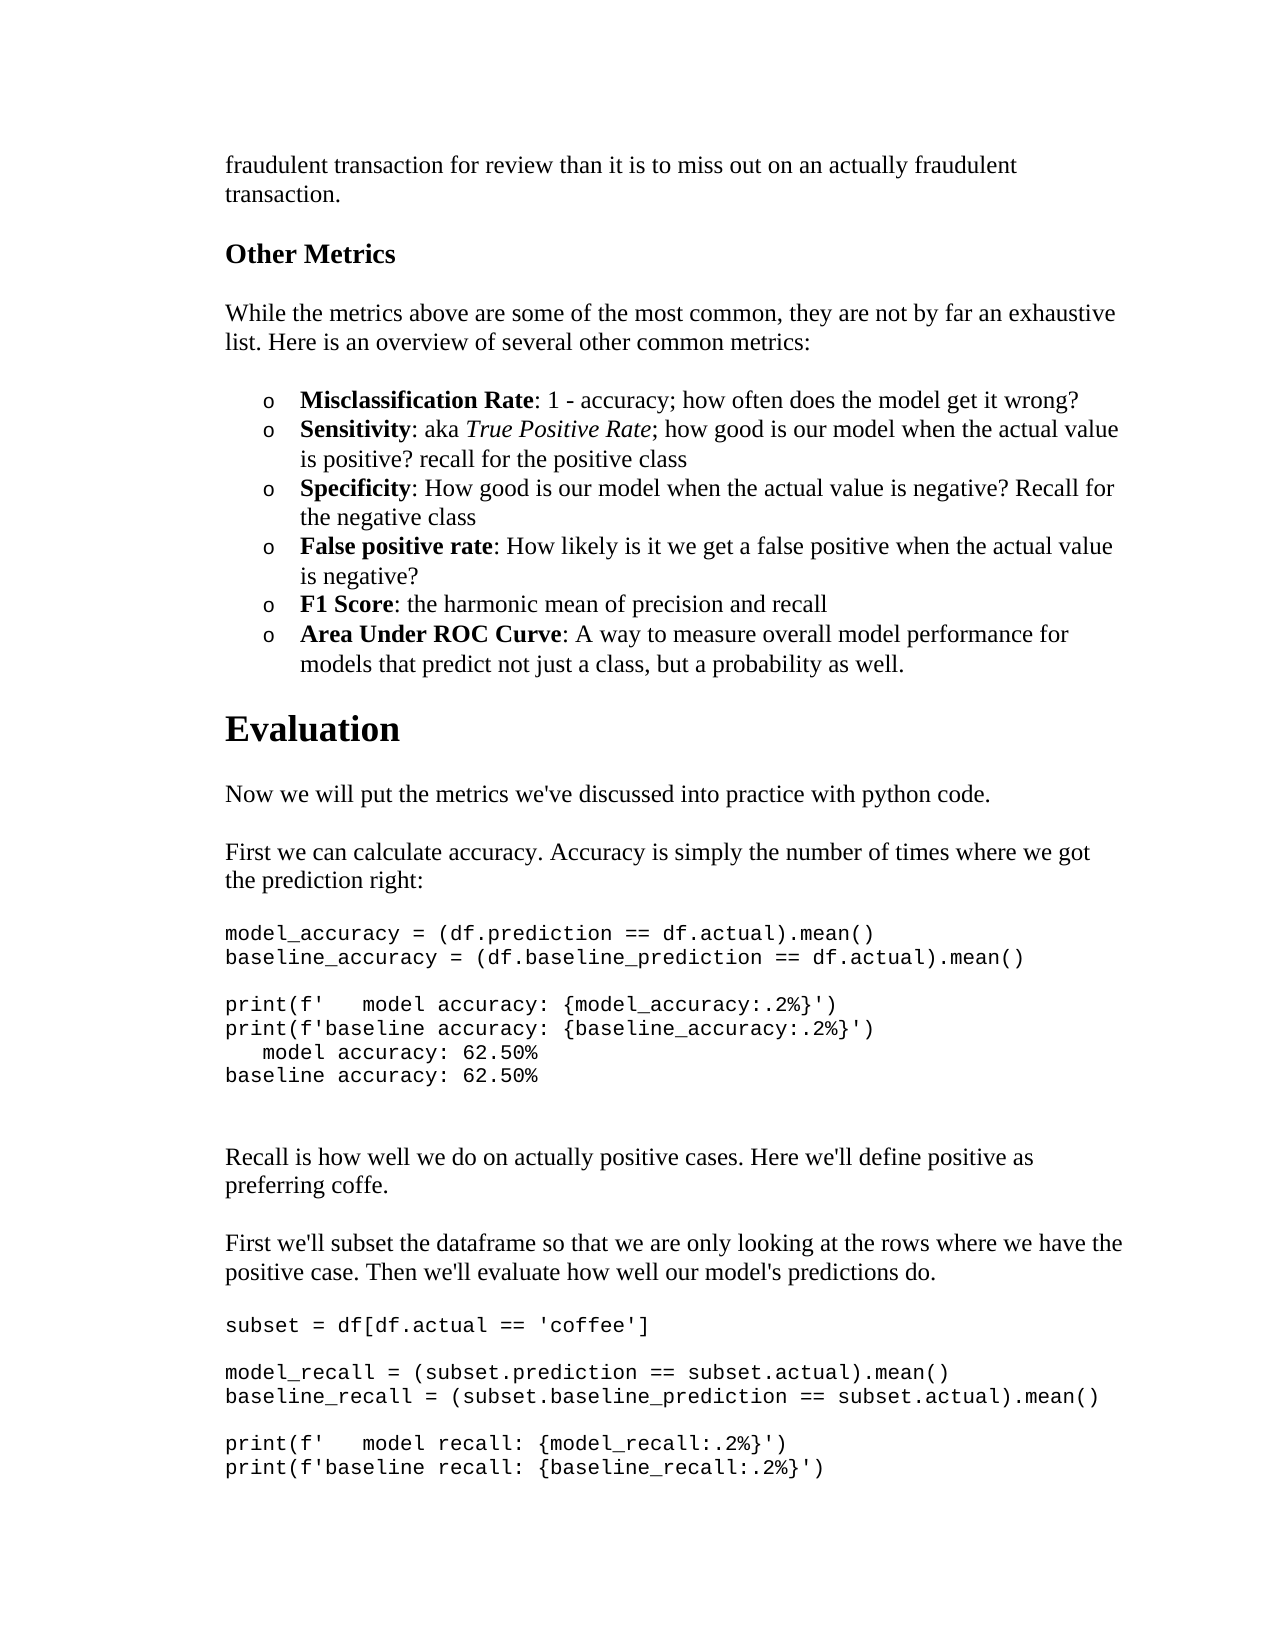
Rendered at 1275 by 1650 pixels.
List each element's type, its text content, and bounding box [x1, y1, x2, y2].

text print(f' model recall: {model_recall:.2%}') [225, 1433, 1125, 1457]
text model_accuracy = (df.prediction == df.actual).mean() [225, 923, 1125, 947]
list Sensitivity: aka True Positive Rate; how good is our model when the actual value is positive? recall for the positive class [262, 414, 1125, 473]
text print(f' model accuracy: {model_accuracy:.2%}') [225, 994, 1125, 1018]
text Now we will put the metrics we've discussed into practice with python code. [225, 779, 1125, 808]
text While the metrics above are some of the most common, they are not by far an exhaustive list. Here is an overview of several other common metrics: [225, 298, 1125, 356]
text baseline_accuracy = (df.baseline_prediction == df.actual).mean() [225, 947, 1125, 971]
list Specificity: How good is our model when the actual value is negative? Recall for the negative class [262, 473, 1125, 531]
text print(f'baseline accuracy: {baseline_accuracy:.2%}') [225, 1018, 1125, 1042]
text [225, 150, 1125, 207]
list Area Under ROC Curve: A way to measure overall model performance for models that predict not just a class, but a probability as well. [262, 619, 1125, 677]
list F1 Score: the harmonic mean of precision and recall [262, 589, 1125, 619]
text baseline_recall = (subset.baseline_prediction == subset.actual).mean() [225, 1386, 1125, 1410]
text print(f'baseline recall: {baseline_recall:.2%}') [225, 1457, 1125, 1481]
text model_recall = (subset.prediction == subset.actual).mean() [225, 1362, 1125, 1386]
text model accuracy: 62.50% [225, 1042, 1125, 1065]
text First we'll subset the dataframe so that we are only looking at the rows where we have the positive case. Then we'll evaluate how well our model's predictions do. [225, 1228, 1125, 1286]
text Evaluation [225, 707, 1125, 750]
text Recall is how well we do on actually positive cases. Here we'll define positive as preferring coffe. [225, 1142, 1125, 1199]
text Other Metrics [225, 237, 1125, 269]
text baseline accuracy: 62.50% [225, 1065, 1125, 1089]
list Misclassification Rate: 1 - accuracy; how often does the model get it wrong? [262, 385, 1125, 414]
text First we can calculate accuracy. Accuracy is simply the number of times where we got the prediction right: [225, 837, 1125, 894]
text subset = df[df.actual == 'coffee'] [225, 1315, 1125, 1339]
list False positive rate: How likely is it we get a false positive when the actual value is negative? [262, 531, 1125, 589]
